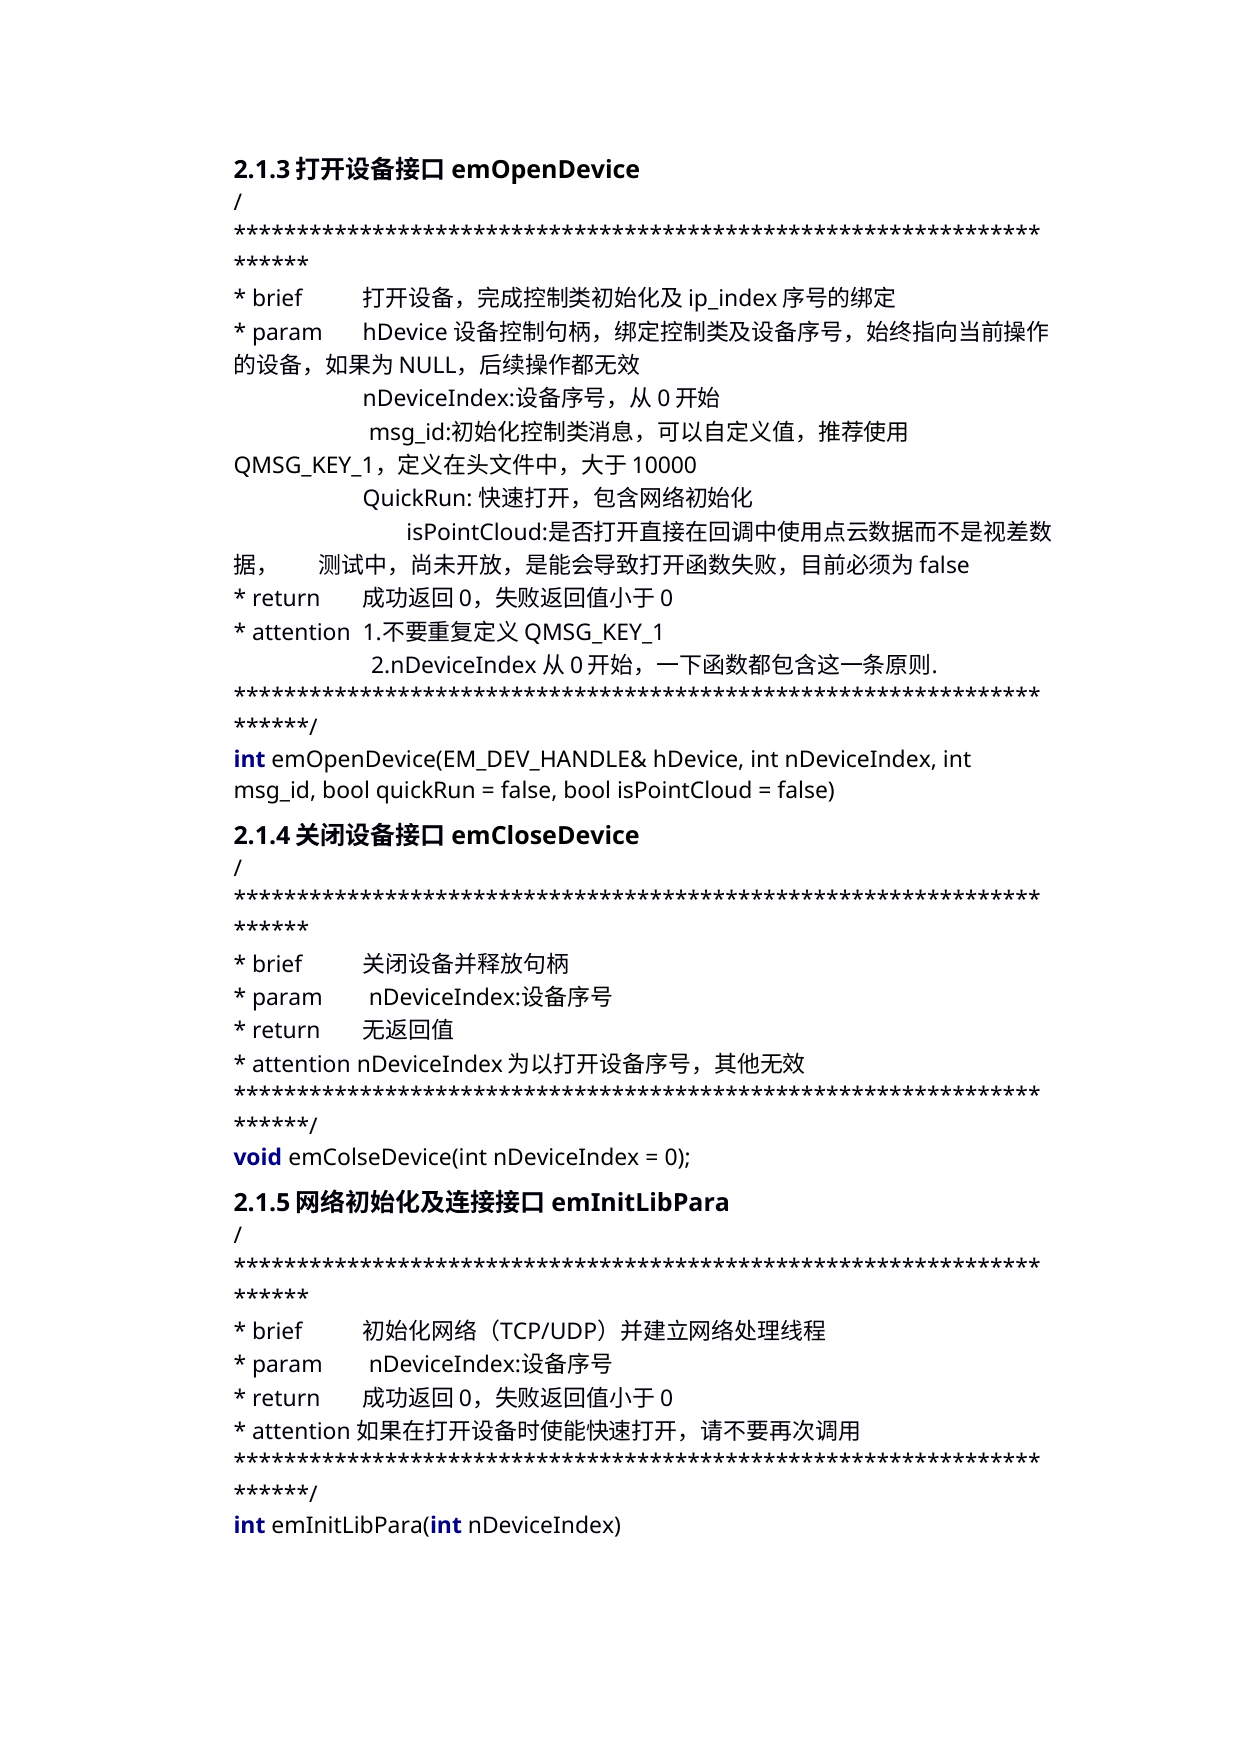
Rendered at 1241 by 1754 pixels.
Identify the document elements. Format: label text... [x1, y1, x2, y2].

text * attention nDeviceIndex为以打开设备序号，其他无效 [233, 1045, 1053, 1079]
text **********************************************************************/ [233, 1446, 1053, 1509]
text int emInitLibPara(int nDeviceIndex) [233, 1509, 1053, 1540]
text * param nDeviceIndex:设备序号 [233, 979, 1053, 1012]
text /********************************************************************** [233, 852, 1053, 945]
text QuickRun: 快速打开，包含网络初始化 [233, 480, 1053, 513]
text * brief 初始化网络（TCP/UDP）并建立网络处理线程 [233, 1313, 1053, 1346]
text * attention 如果在打开设备时使能快速打开，请不要再次调用 [233, 1413, 1053, 1446]
text **********************************************************************/ [233, 1079, 1053, 1141]
subtitle 2.1.3打开设备接口 emOpenDevice [233, 150, 1053, 186]
subtitle 2.1.4关闭设备接口 emCloseDevice [233, 815, 1053, 852]
text * return 成功返回0，失败返回值小于0 [233, 1379, 1053, 1413]
text * brief 打开设备，完成控制类初始化及ip_index序号的绑定 [233, 280, 1053, 313]
text * param hDevice 设备控制句柄，绑定控制类及设备序号，始终指向当前操作的设备，如果为NULL，后续操作都无效 [233, 313, 1053, 380]
text **********************************************************************/ [233, 680, 1053, 742]
text msg_id:初始化控制类消息，可以自定义值，推荐使用 QMSG_KEY_1，定义在头文件中，大于10000 [233, 413, 1053, 480]
text nDeviceIndex:设备序号，从0开始 [233, 380, 1053, 413]
text isPointCloud:是否打开直接在回调中使用点云数据而不是视差数据， 测试中，尚未开放，是能会导致打开函数失败，目前必须为false [233, 513, 1053, 580]
text * brief 关闭设备并释放句柄 [233, 945, 1053, 979]
text * attention 1.不要重复定义QMSG_KEY_1 [233, 613, 1053, 647]
text void emColseDevice(int nDeviceIndex = 0); [233, 1141, 1053, 1172]
text * param nDeviceIndex:设备序号 [233, 1346, 1053, 1379]
text int emOpenDevice(EM_DEV_HANDLE& hDevice, int nDeviceIndex, int msg_id, bool quickRun = false, bool isPointCloud = false) [233, 742, 1053, 805]
text * return 无返回值 [233, 1012, 1053, 1045]
text /********************************************************************** [233, 186, 1053, 280]
text * return 成功返回0，失败返回值小于0 [233, 580, 1053, 613]
text /********************************************************************** [233, 1219, 1053, 1313]
text 2.nDeviceIndex 从0开始，一下函数都包含这一条原则. [233, 647, 1053, 680]
subtitle 2.1.5网络初始化及连接接口 emInitLibPara [233, 1183, 1053, 1219]
